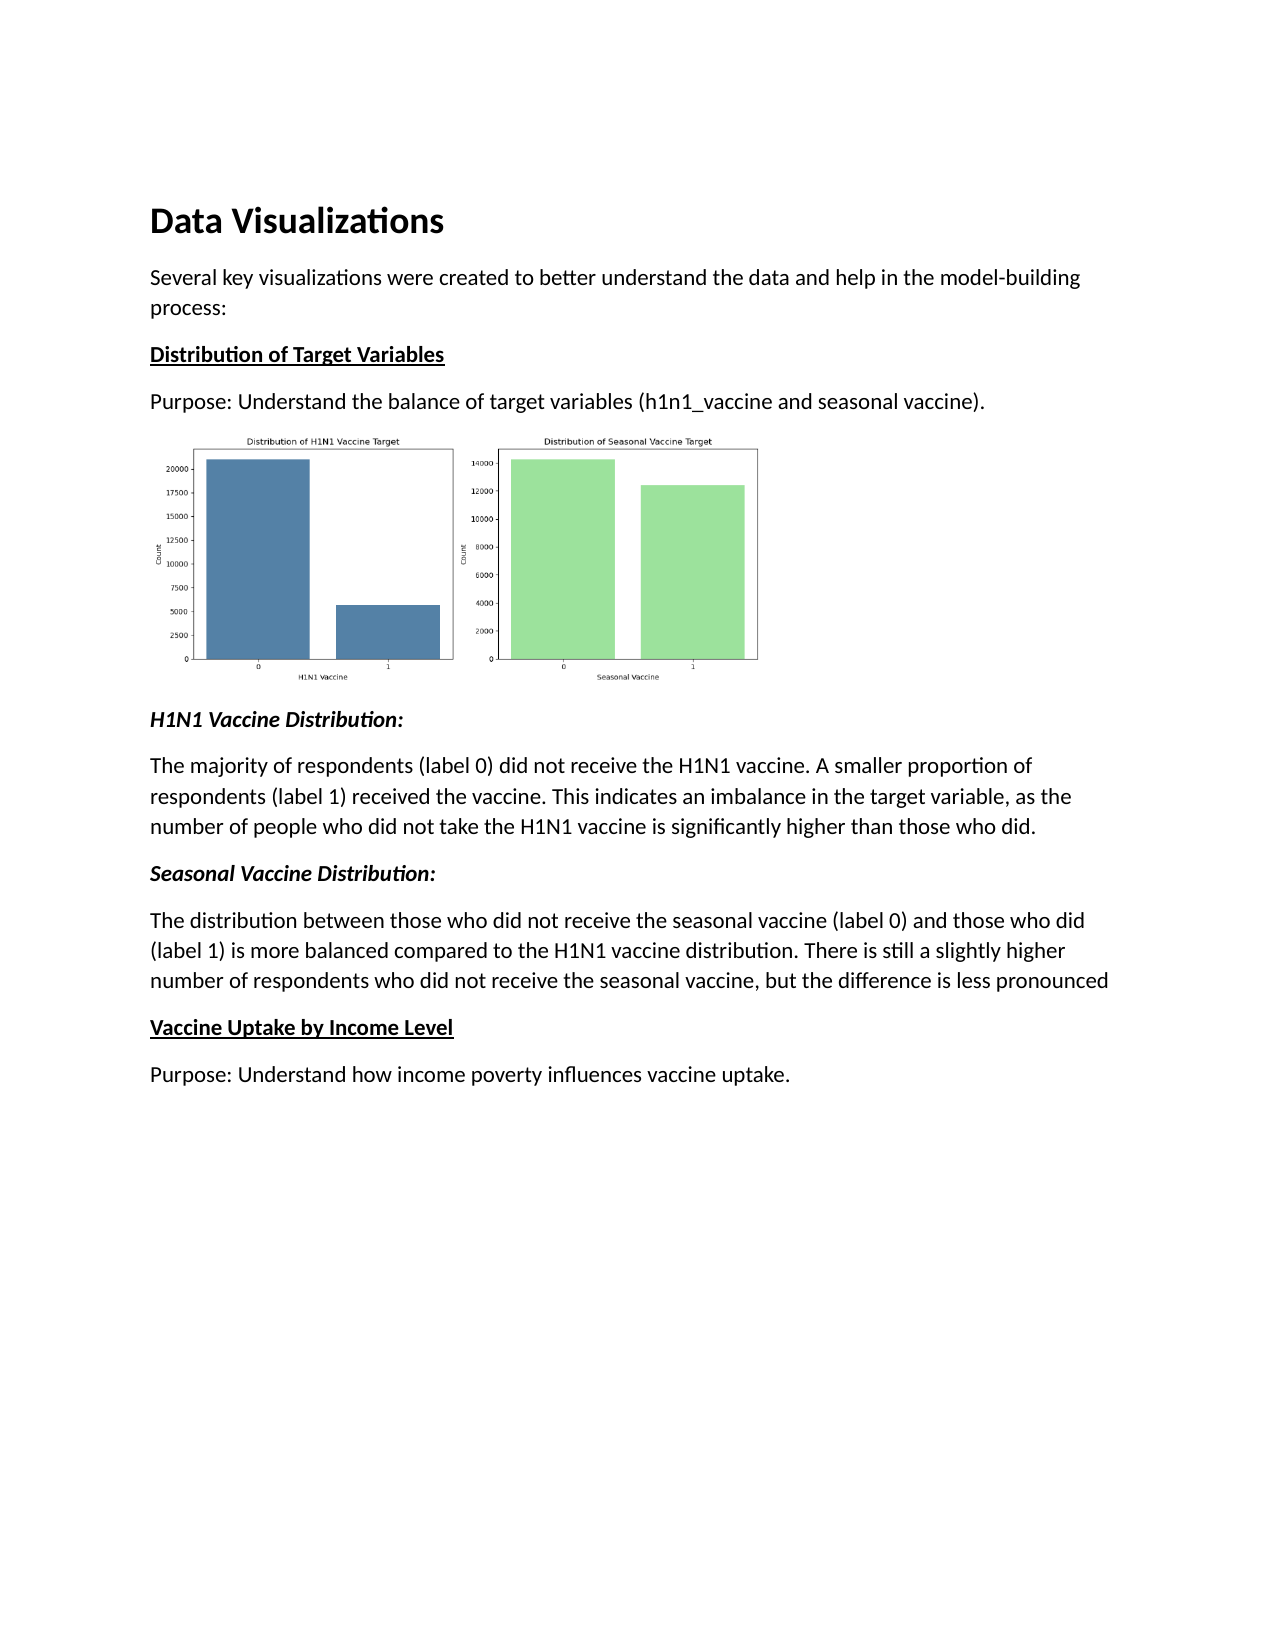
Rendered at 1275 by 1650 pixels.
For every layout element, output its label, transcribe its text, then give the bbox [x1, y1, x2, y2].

text The distribution between those who did not receive the seasonal vaccine (label 0) and those who did (label 1) is more balanced compared to the H1N1 vaccine distribution. There is still a slightly higher number of respondents who did not receive the seasonal vaccine, but the difference is less pronounced [150, 906, 1125, 994]
picture [150, 433, 762, 686]
text Several key visualizations were created to better understand the data and help in the model-building process: [150, 263, 1125, 321]
text Purpose: Understand how income poverty influences vaccine uptake. [150, 1060, 1125, 1088]
text Distribution of Target Variables [150, 340, 1125, 368]
text Seasonal Vaccine Distribution: [150, 859, 1125, 887]
text Vaccine Uptake by Income Level [150, 1013, 1125, 1041]
text The majority of respondents (label 0) did not receive the H1N1 vaccine. A smaller proportion of respondents (label 1) received the vaccine. This indicates an imbalance in the target variable, as the number of people who did not take the H1N1 vaccine is significantly higher than those who did. [150, 752, 1125, 840]
text Purpose: Understand the balance of target variables (h1n1_vaccine and seasonal vaccine). [150, 387, 1125, 415]
text H1N1 Vaccine Distribution: [150, 705, 1125, 733]
text Data Visualizations [150, 197, 1125, 243]
